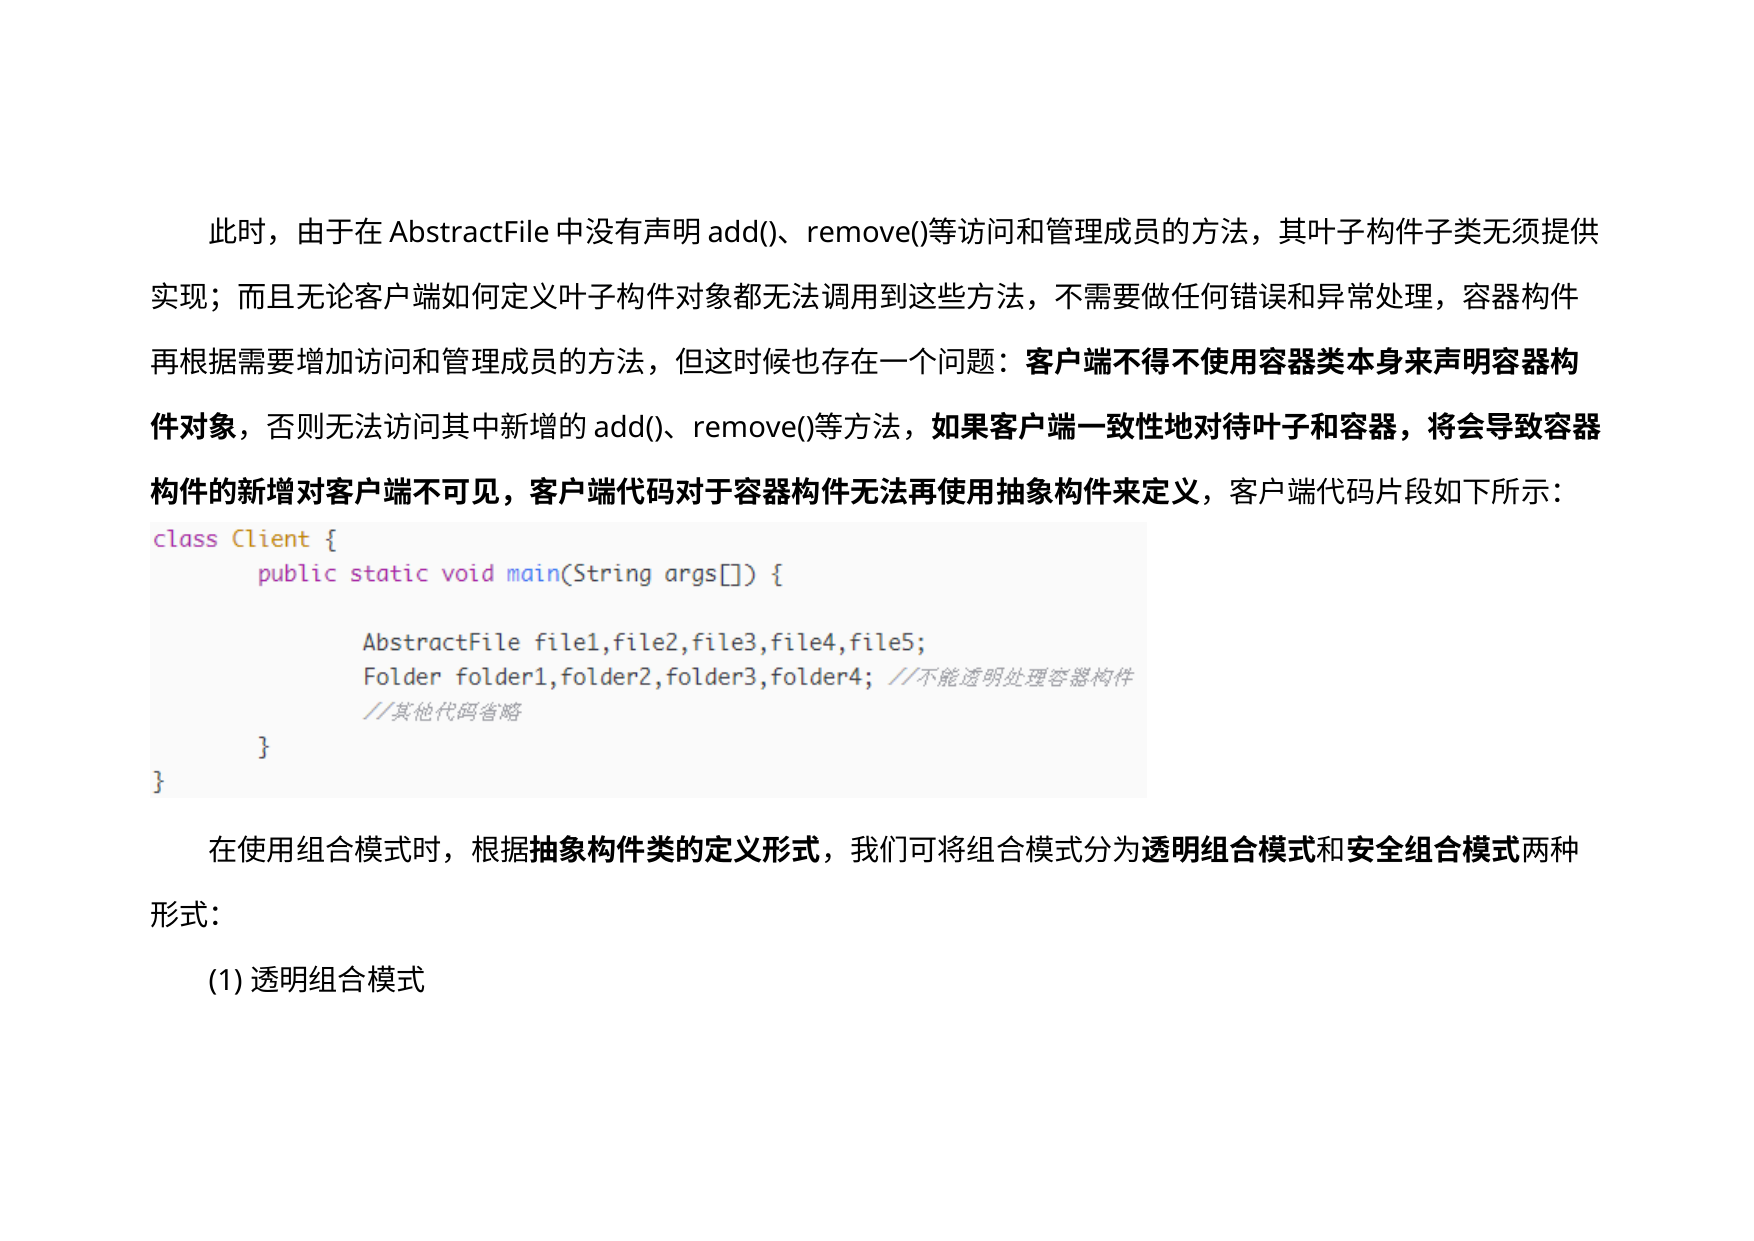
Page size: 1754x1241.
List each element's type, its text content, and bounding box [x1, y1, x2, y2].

text 此时，由于在AbstractFile中没有声明add()、remove()等访问和管理成员的方法，其叶子构件子类无须提供实现；而且无论客户端如何定义叶子构件对象都无法调用到这些方法，不需要做任何错误和异常处理，容器构件再根据需要增加访问和管理成员的方法，但这时候也存在一个问题：客户端不得不使用容器类本身来声明容器构件对象，否则无法访问其中新增的add()、remove()等方法，如果客户端一致性地对待叶子和容器，将会导致容器构件的新增对客户端不可见，客户端代码对于容器构件无法再使用抽象构件来定义，客户端代码片段如下所示： [150, 198, 1604, 523]
text (1) 透明组合模式 [150, 945, 1604, 1010]
text 在使用组合模式时，根据抽象构件类的定义形式，我们可将组合模式分为透明组合模式和安全组合模式两种形式： [150, 815, 1604, 945]
picture [150, 522, 1147, 798]
